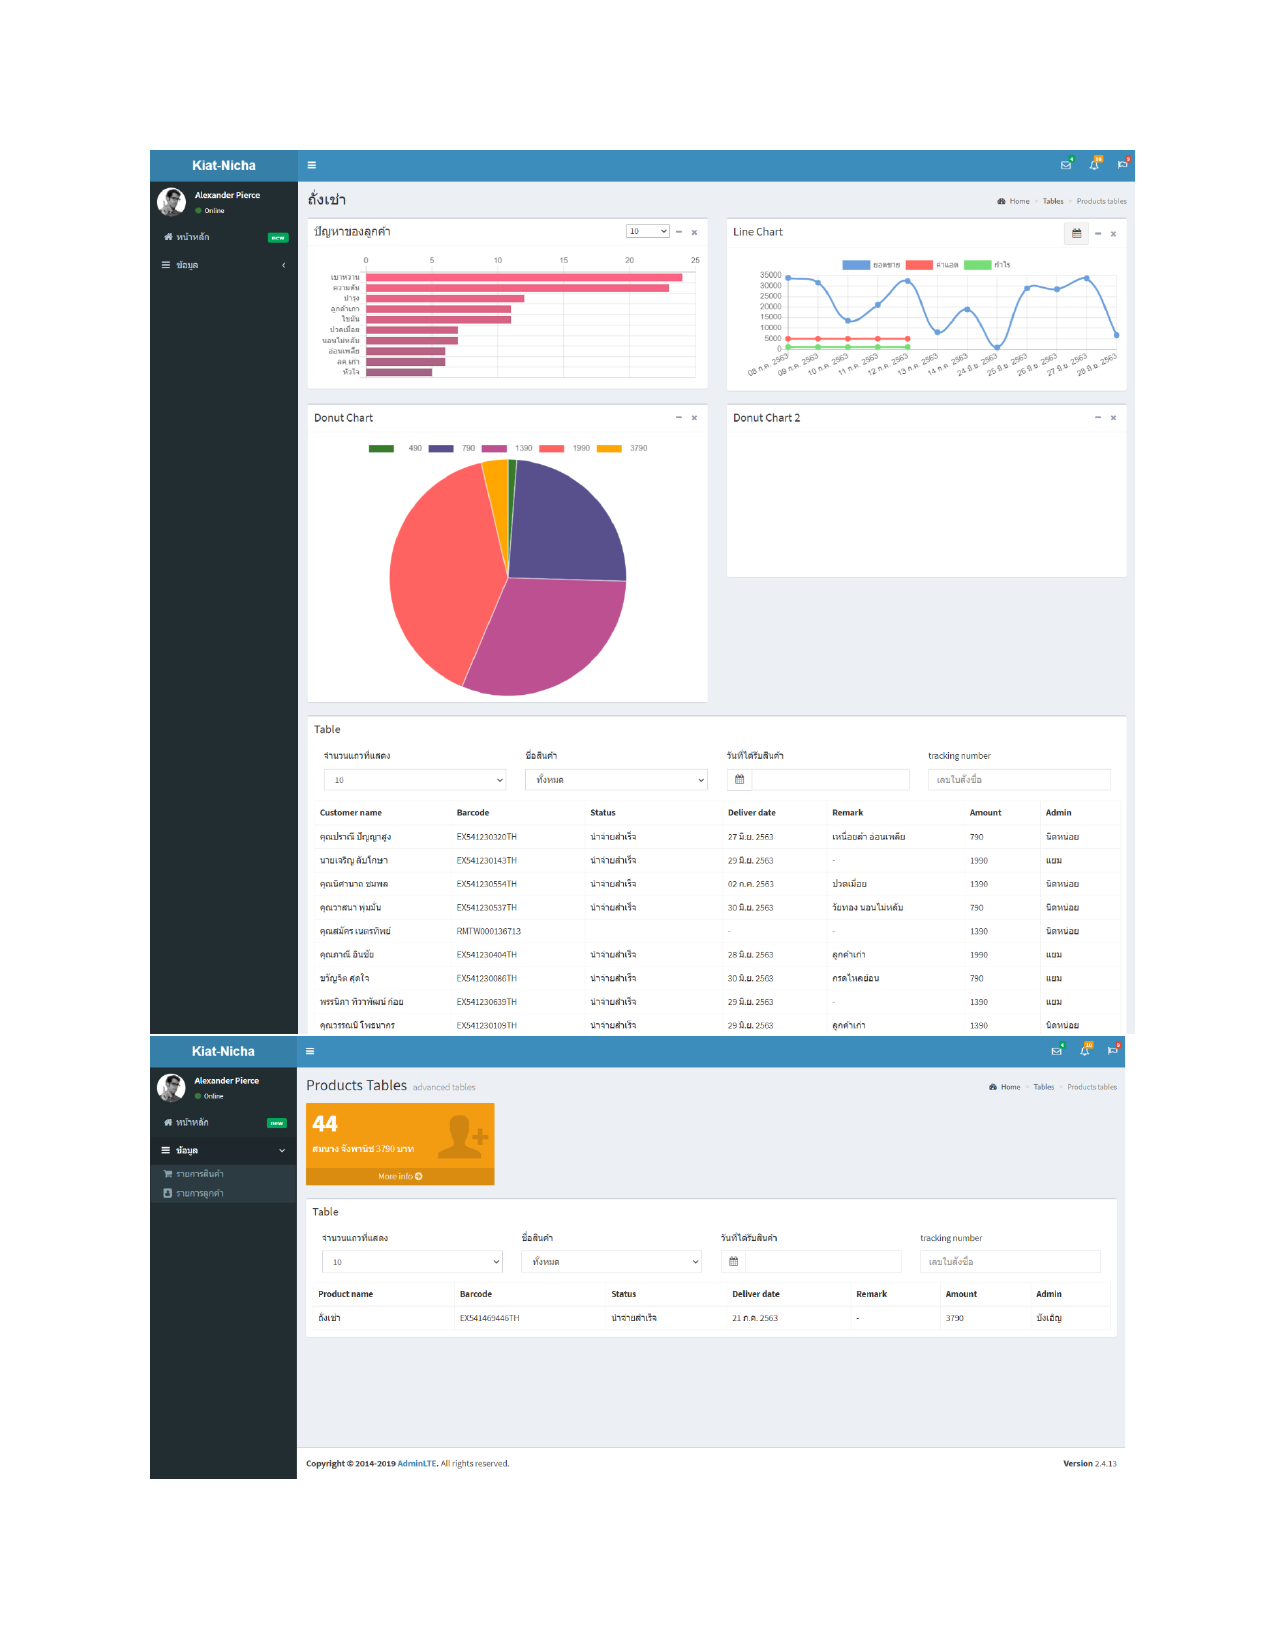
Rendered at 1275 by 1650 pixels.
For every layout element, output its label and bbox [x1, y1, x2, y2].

picture [150, 1036, 1125, 1479]
picture [150, 150, 1135, 1034]
